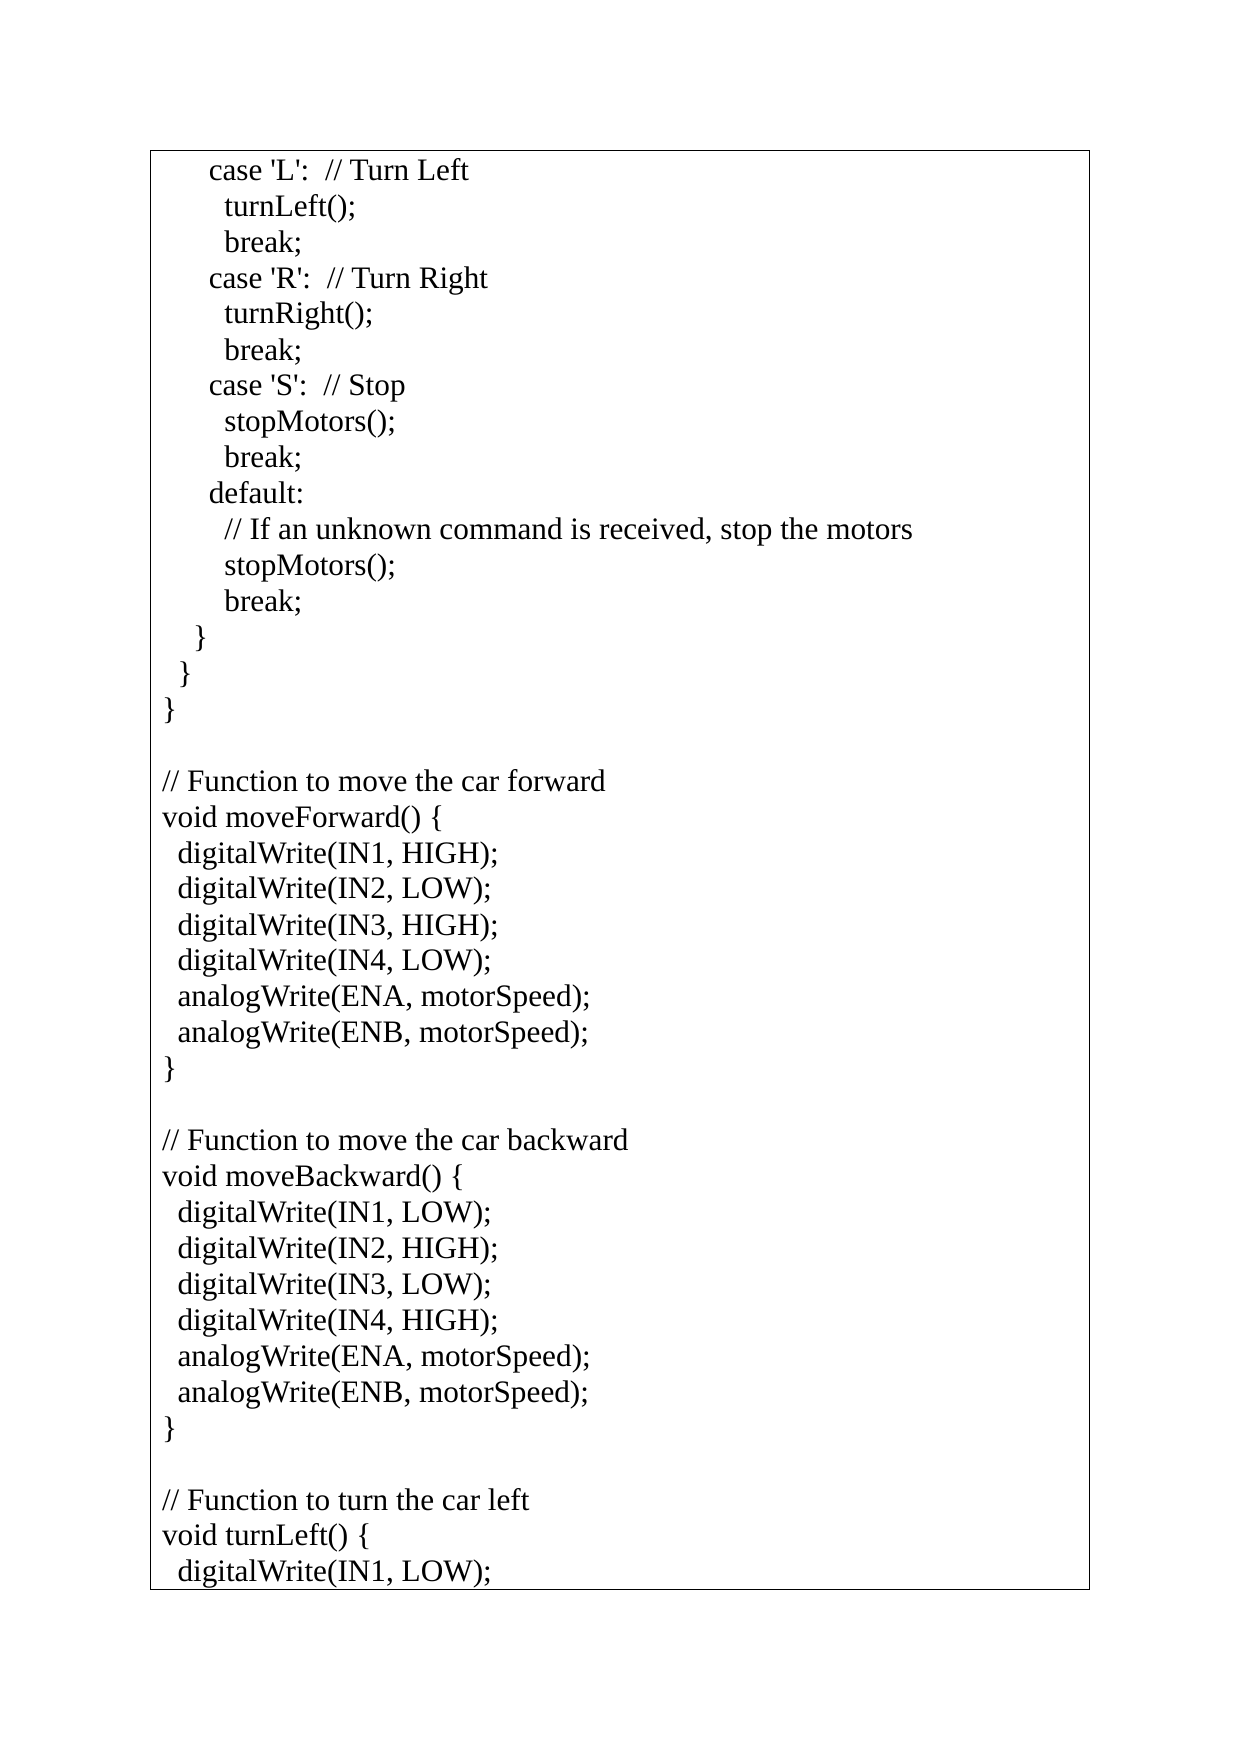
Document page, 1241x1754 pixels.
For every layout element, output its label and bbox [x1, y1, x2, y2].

table_header [151, 151, 1089, 1588]
